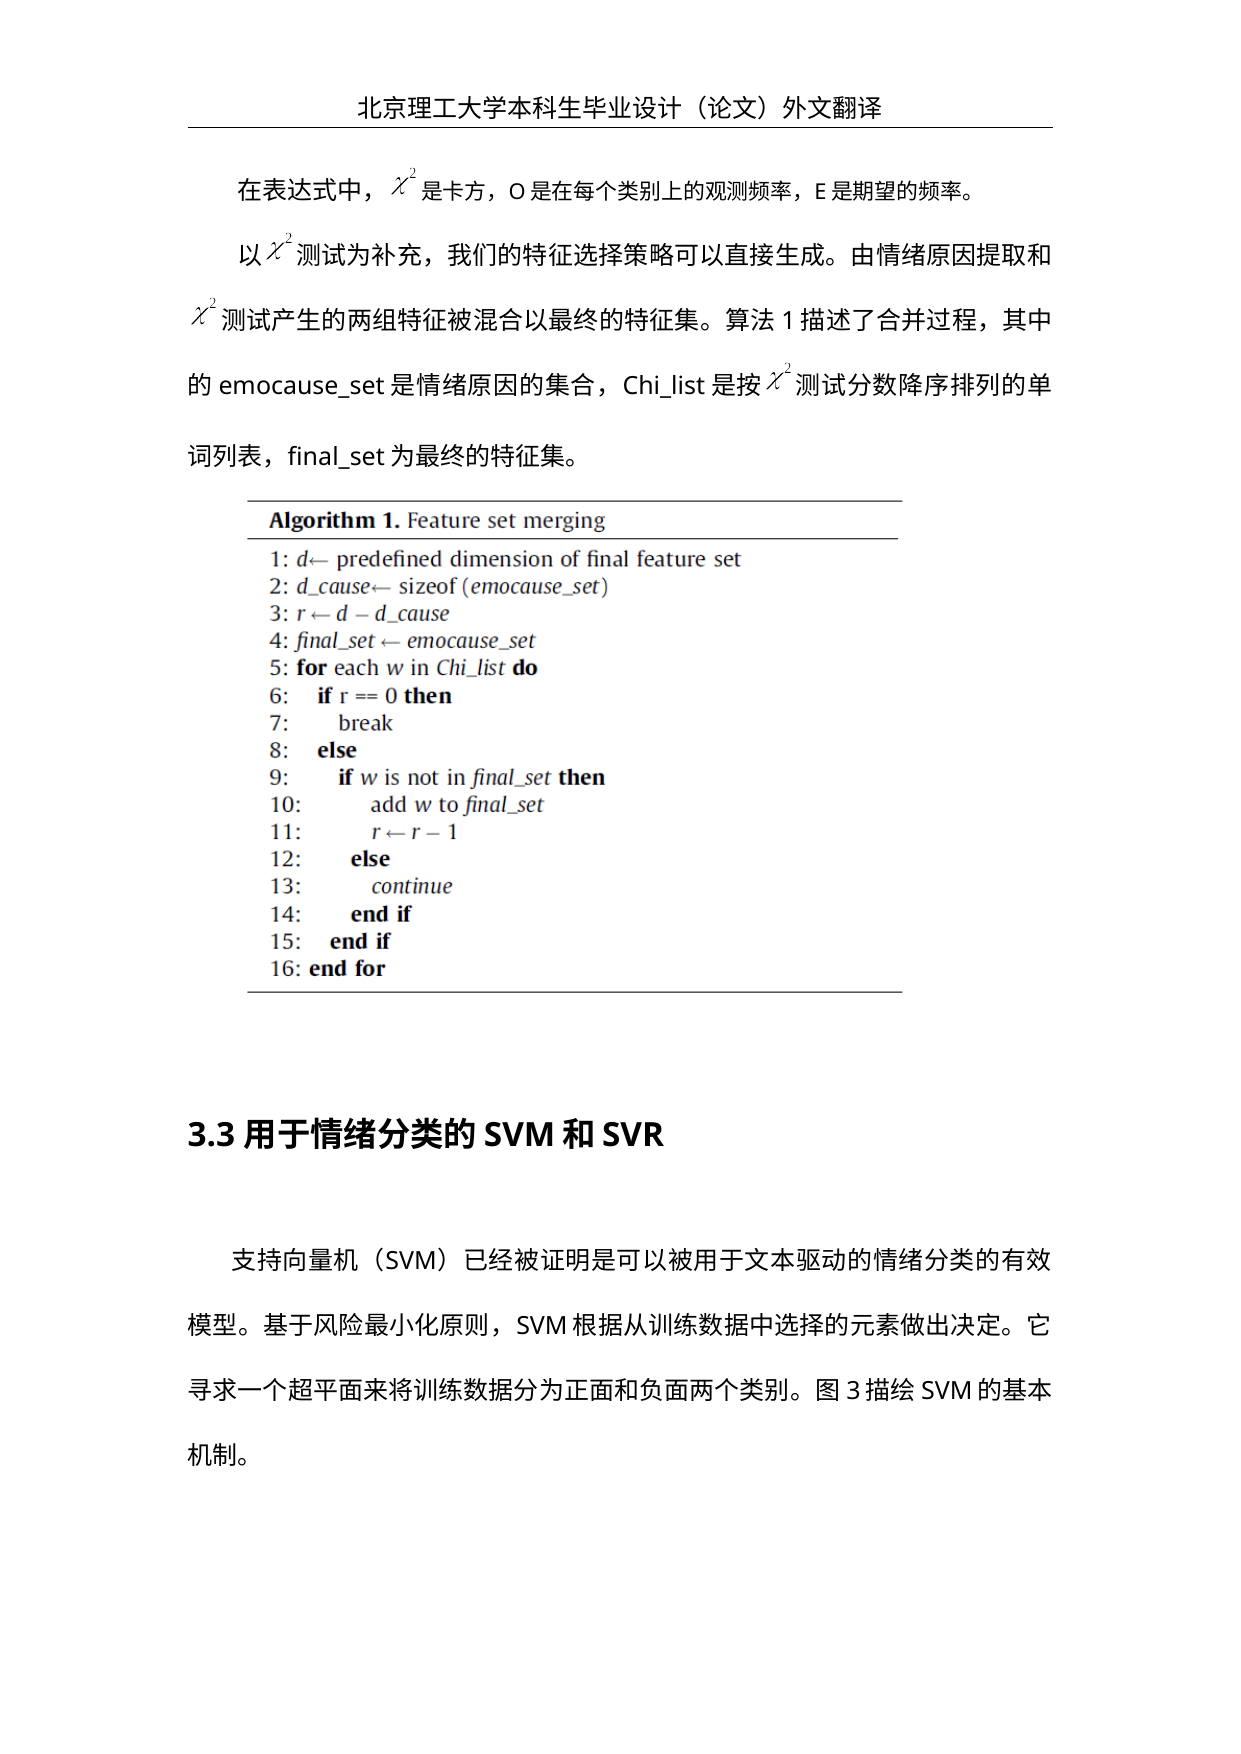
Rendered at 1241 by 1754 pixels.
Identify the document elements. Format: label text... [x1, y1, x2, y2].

text 在表达式中，是卡方，O是在每个类别上的观测频率，E是期望的频率。 [187, 162, 1053, 227]
subtitle 3.3 用于情绪分类的SVM和SVR [187, 1099, 1053, 1164]
text 支持向量机（SVM）已经被证明是可以被用于文本驱动的情绪分类的有效模型。基于风险最小化原则，SVM根据从训练数据中选择的元素做出决定。它寻求一个超平面来将训练数据分为正面和负面两个类别。图3描绘SVM的基本机制。 [187, 1226, 1053, 1486]
text 以测试为补充，我们的特征选择策略可以直接生成。由情绪原因提取和测试产生的两组特征被混合以最终的特征集。算法1描述了合并过程，其中的emocause_set是情绪原因的集合，Chi_list是按测试分数降序排列的单词列表，final_set为最终的特征集。 [187, 227, 1053, 487]
picture [237, 487, 943, 1000]
